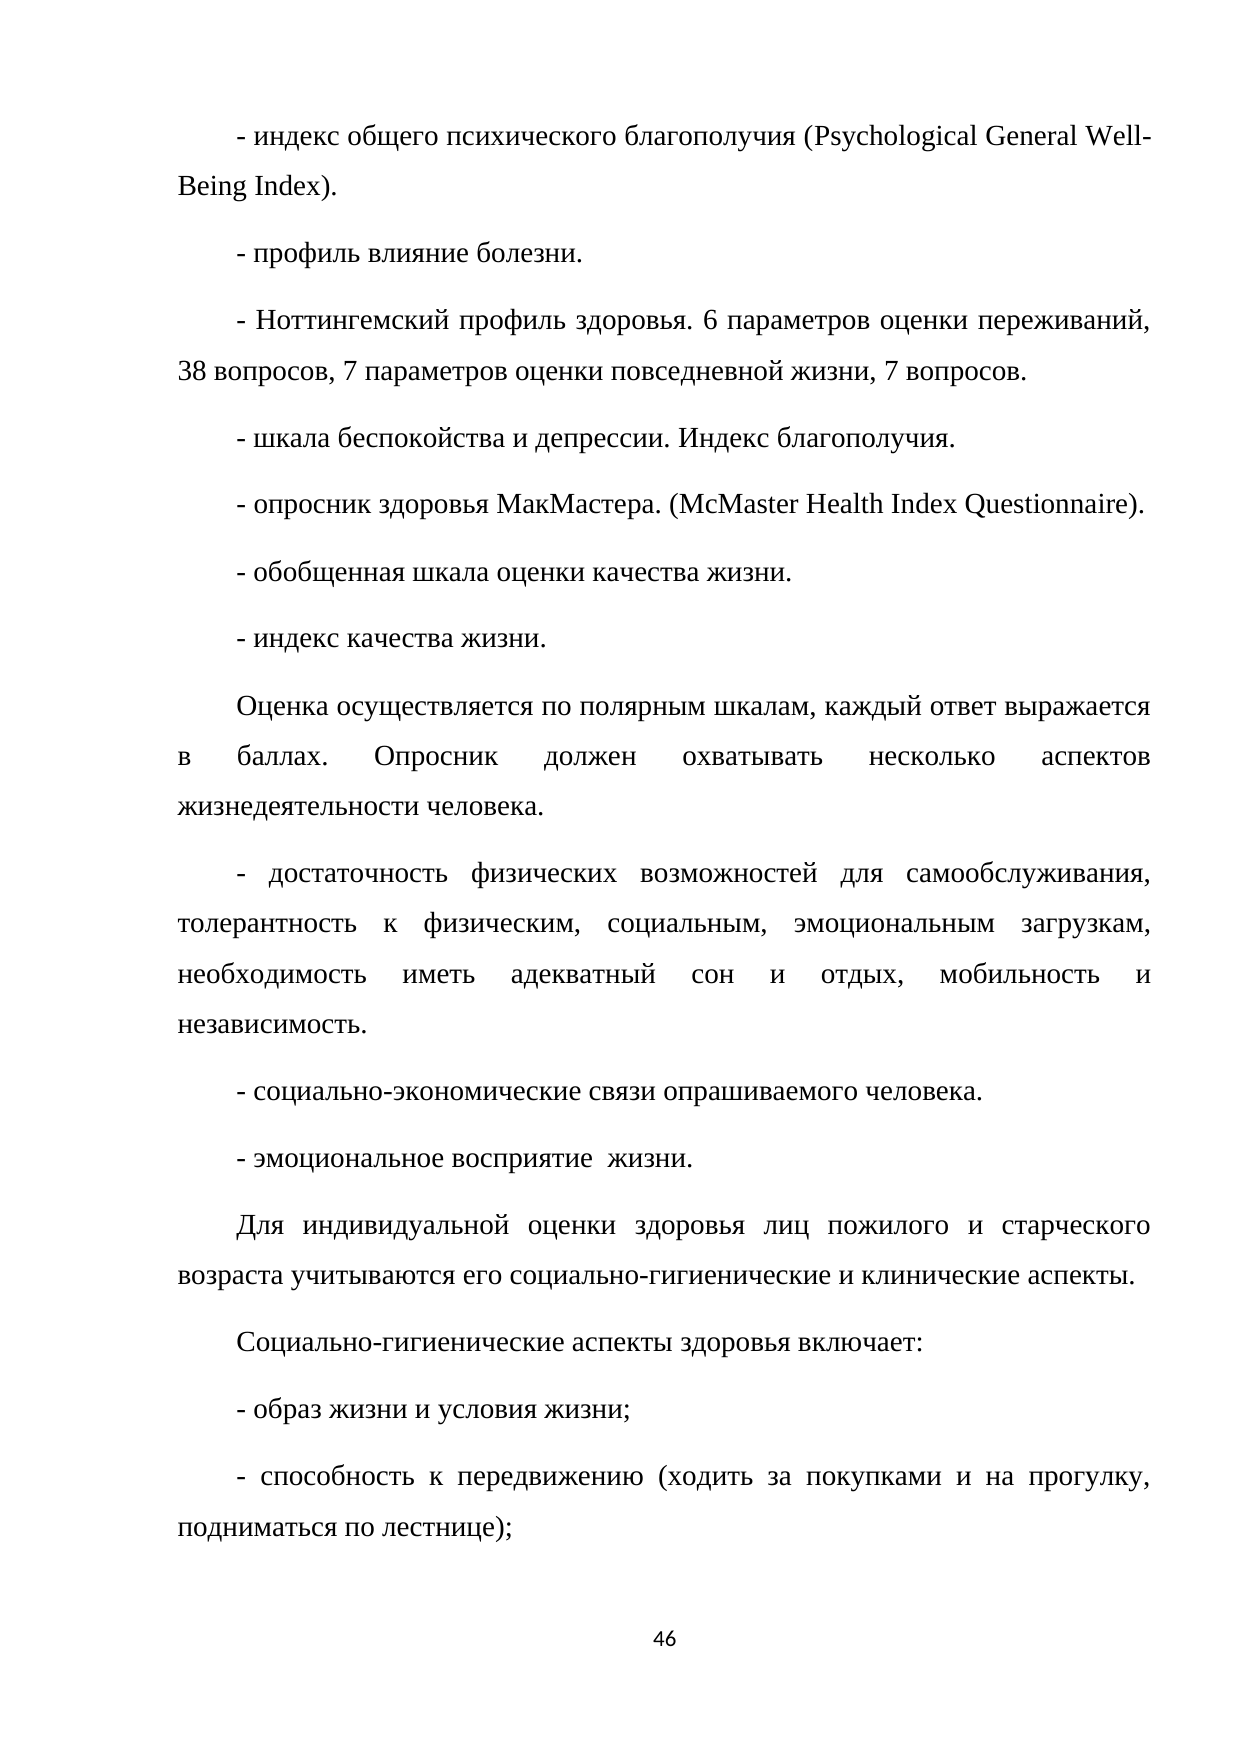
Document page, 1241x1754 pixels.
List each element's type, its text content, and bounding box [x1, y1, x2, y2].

text - Ноттингемский профиль здоровья. 6 параметров оценки переживаний, 38 вопросов, 7 параметров оценки повседневной жизни, 7 вопросов. [177, 302, 1152, 386]
text - способность к передвижению (ходить за покупками и на прогулку, подниматься по лестнице); [177, 1458, 1152, 1542]
text Социально-гигиенические аспекты здоровья включает: [177, 1324, 1152, 1358]
text - достаточность физических возможностей для самообслуживания, толерантность к физическим, социальным, эмоциональным загрузкам, необходимость иметь адекватный сон и отдых, мобильность и независимость. [177, 855, 1152, 1040]
text - образ жизни и условия жизни; [177, 1391, 1152, 1425]
text - шкала беспокойства и депрессии. Индекс благополучия. [177, 420, 1152, 453]
text - индекс общего психического благополучия (Psychological General Well-Being Index). [177, 118, 1152, 202]
text - опросник здоровья МакМастера. (McMaster Health Index Questionnaire). [177, 487, 1152, 520]
text - индекс качества жизни. [177, 621, 1152, 654]
text - социально-экономические связи опрашиваемого человека. [177, 1073, 1152, 1107]
text - эмоциональное восприятие жизни. [177, 1140, 1152, 1174]
text Для индивидуальной оценки здоровья лиц пожилого и старческого возраста учитываются его социально-гигиенические и клинические аспекты. [177, 1207, 1152, 1291]
text Оценка осуществляется по полярным шкалам, каждый ответ выражается в баллах. Опросник должен охватывать несколько аспектов жизнедеятельности человека. [177, 688, 1152, 822]
text - обобщенная шкала оценки качества жизни. [177, 554, 1152, 587]
text - профиль влияние болезни. [177, 235, 1152, 269]
